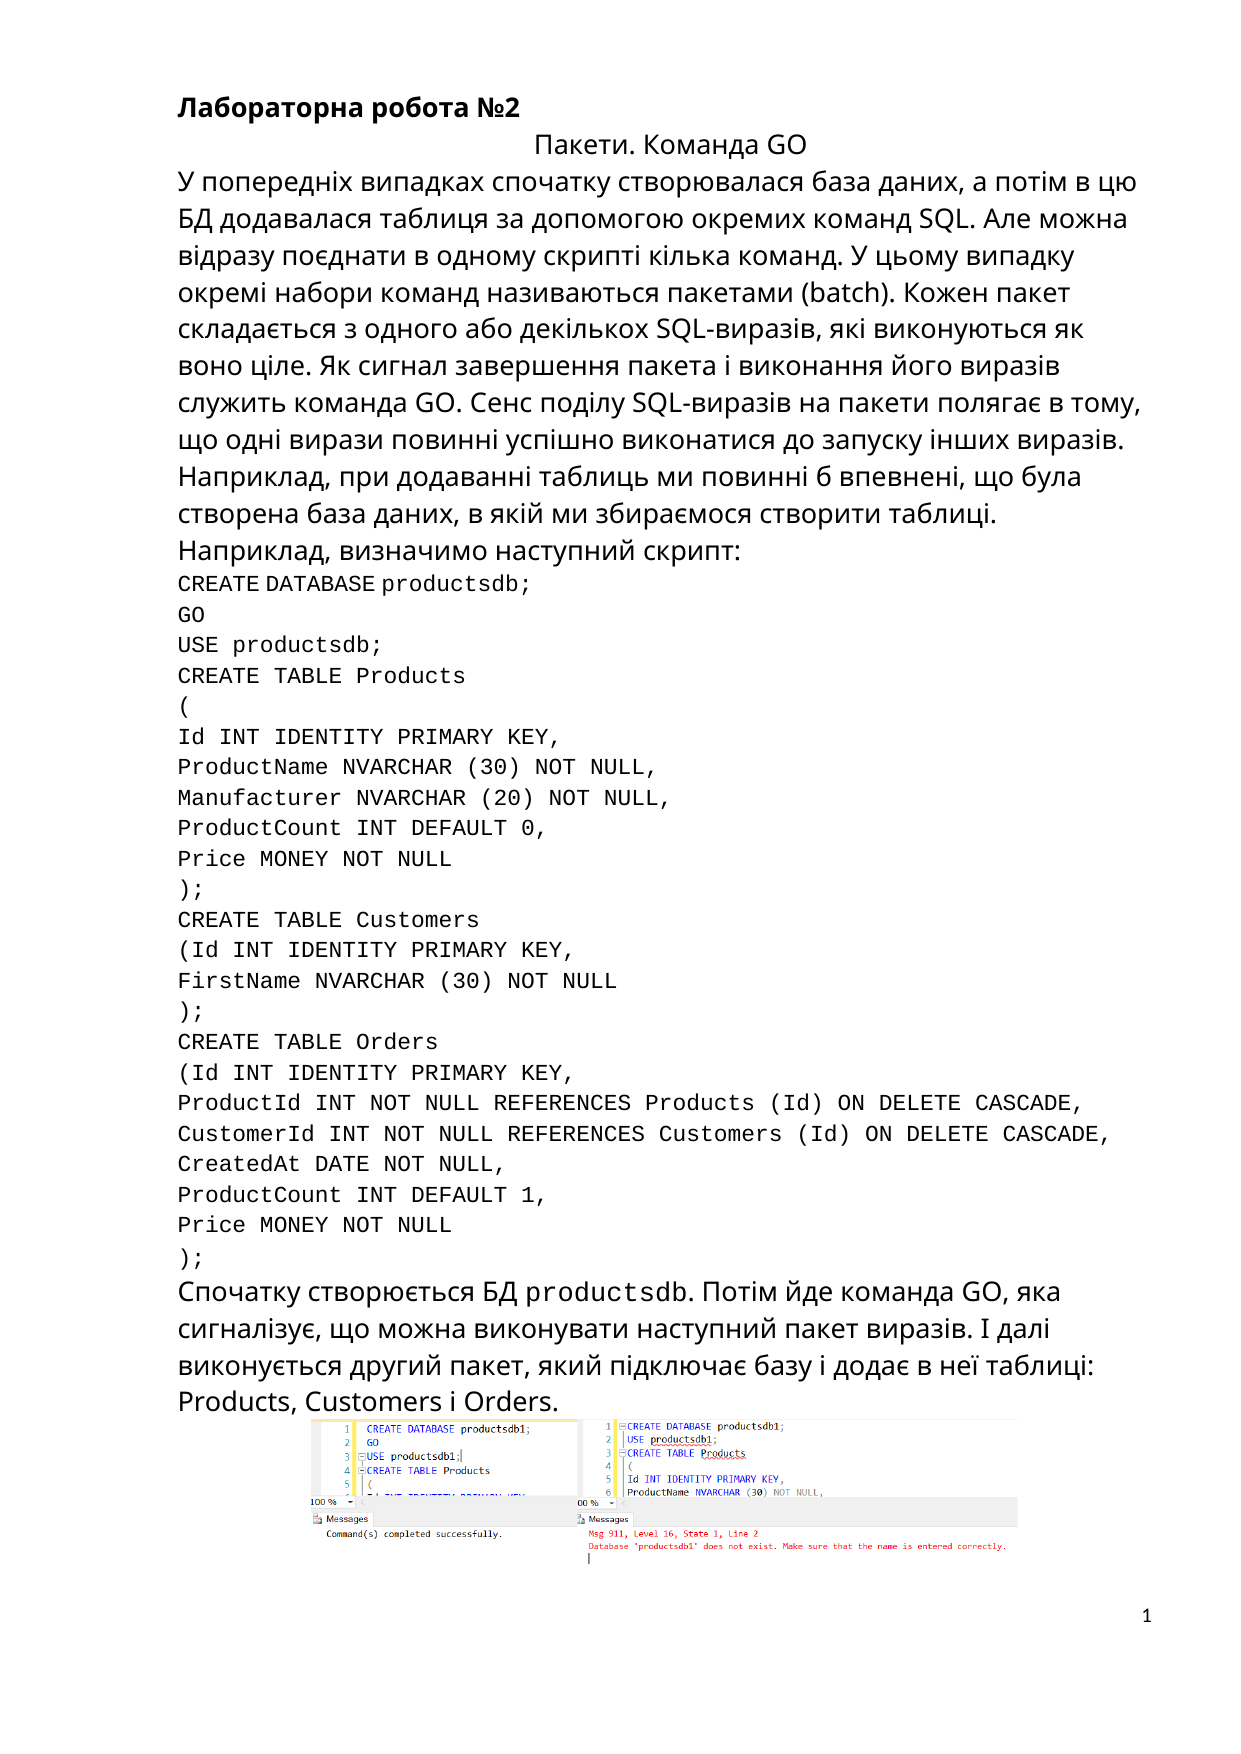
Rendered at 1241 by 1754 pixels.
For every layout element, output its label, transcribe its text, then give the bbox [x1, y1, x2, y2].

text Price MONEY NOT NULL [177, 1209, 1152, 1239]
text Спочатку створюється БД productsdb. Потім йде команда GO, яка сигналізує, що можна виконувати наступний пакет виразів. І далі виконується другий пакет, який підключає базу і додає в неї таблиці: Products, Customers і Orders. [177, 1272, 1152, 1420]
text Id INT IDENTITY PRIMARY KEY, [177, 721, 1152, 751]
text ( [177, 690, 1152, 721]
text CREATE TABLE Customers [177, 904, 1152, 934]
text CREATE DATABASE productsdb; [177, 568, 1152, 598]
text ); [177, 1239, 1152, 1272]
text CREATE TABLE Products [177, 659, 1152, 690]
text (Id INT IDENTITY PRIMARY KEY, [177, 1056, 1152, 1087]
text CREATE TABLE Orders [177, 1026, 1152, 1056]
picture [311, 1419, 1018, 1575]
text Наприклад, визначимо наступний скрипт: [177, 531, 1152, 568]
text USE productsdb; [177, 629, 1152, 659]
text Manufacturer NVARCHAR (20) NOT NULL, [177, 782, 1152, 812]
text ProductName NVARCHAR (30) NOT NULL, [177, 751, 1152, 782]
text FirstName NVARCHAR (30) NOT NULL [177, 965, 1152, 995]
text ); [177, 995, 1152, 1026]
text ProductCount INT DEFAULT 0, [177, 812, 1152, 843]
text Лабораторна робота №2 [177, 89, 1152, 126]
text У попередніх випадках спочатку створювалася база даних, а потім в цю БД додавалася таблиця за допомогою окремих команд SQL. Але можна відразу поєднати в одному скрипті кілька команд. У цьому випадку окремі набори команд називаються пакетами (batch). Кожен пакет складається з одного або декількох SQL-виразів, які виконуються як воно ціле. Як сигнал завершення пакета і виконання його виразів служить команда GO. Сенс поділу SQL-виразів на пакети полягає в тому, що одні вирази повинні успішно виконатися до запуску інших виразів. Наприклад, при додаванні таблиць ми повинні б впевнені, що була створена база даних, в якій ми збираємося створити таблиці. [177, 162, 1152, 531]
text GO [177, 598, 1152, 629]
text CreatedAt DATE NOT NULL, [177, 1148, 1152, 1178]
text ProductId INT NOT NULL REFERENCES Products (Id) ON DELETE CASCADE, [177, 1087, 1152, 1117]
subtitle Пакети. Команда GO [190, 126, 1152, 162]
text CustomerId INT NOT NULL REFERENCES Customers (Id) ON DELETE CASCADE, [177, 1117, 1152, 1148]
text (Id INT IDENTITY PRIMARY KEY, [177, 934, 1152, 965]
text ProductCount INT DEFAULT 1, [177, 1178, 1152, 1209]
text Price MONEY NOT NULL [177, 843, 1152, 873]
text ); [177, 873, 1152, 904]
